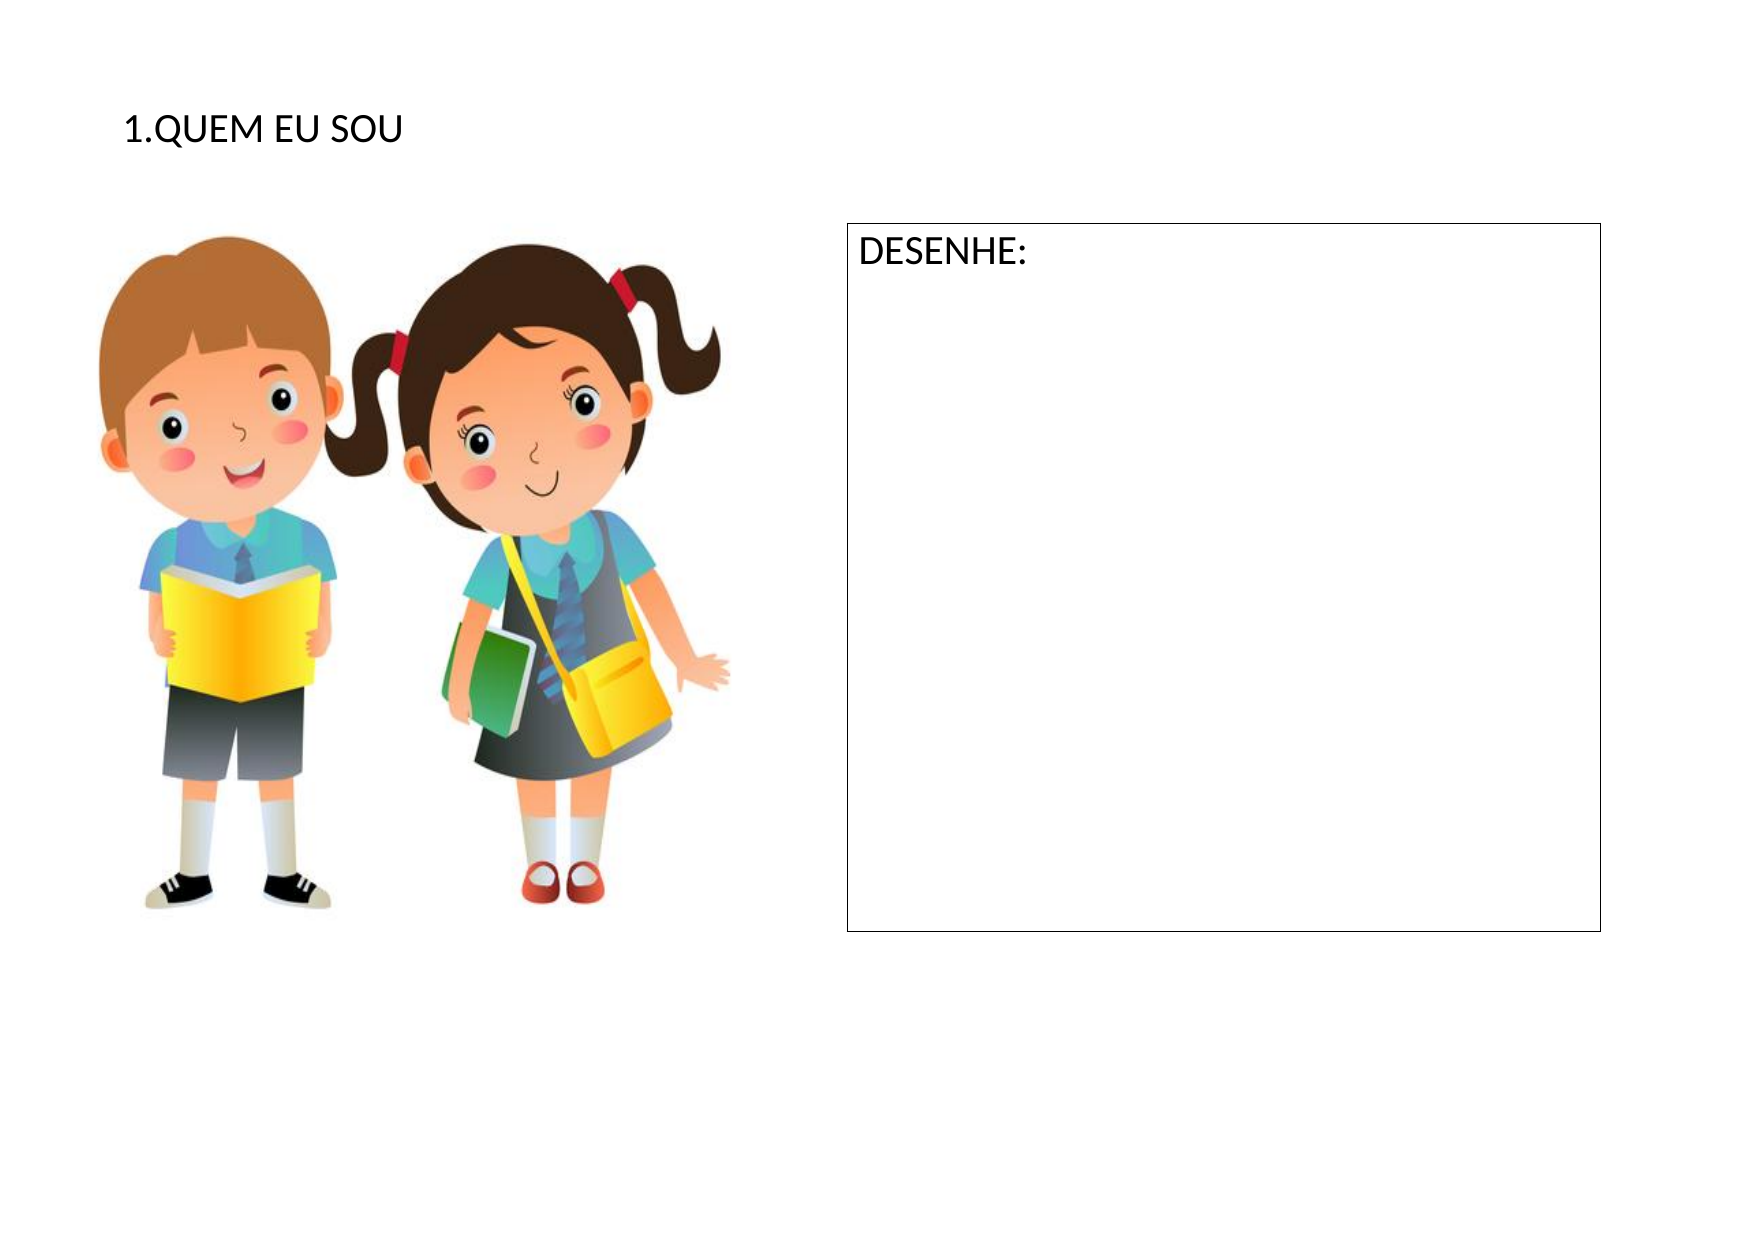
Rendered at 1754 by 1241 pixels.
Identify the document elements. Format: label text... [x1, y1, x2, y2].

text 1.QUEM EU SOU [75, 102, 1679, 153]
picture [75, 173, 744, 949]
table_header DESENHE: [848, 224, 1600, 931]
